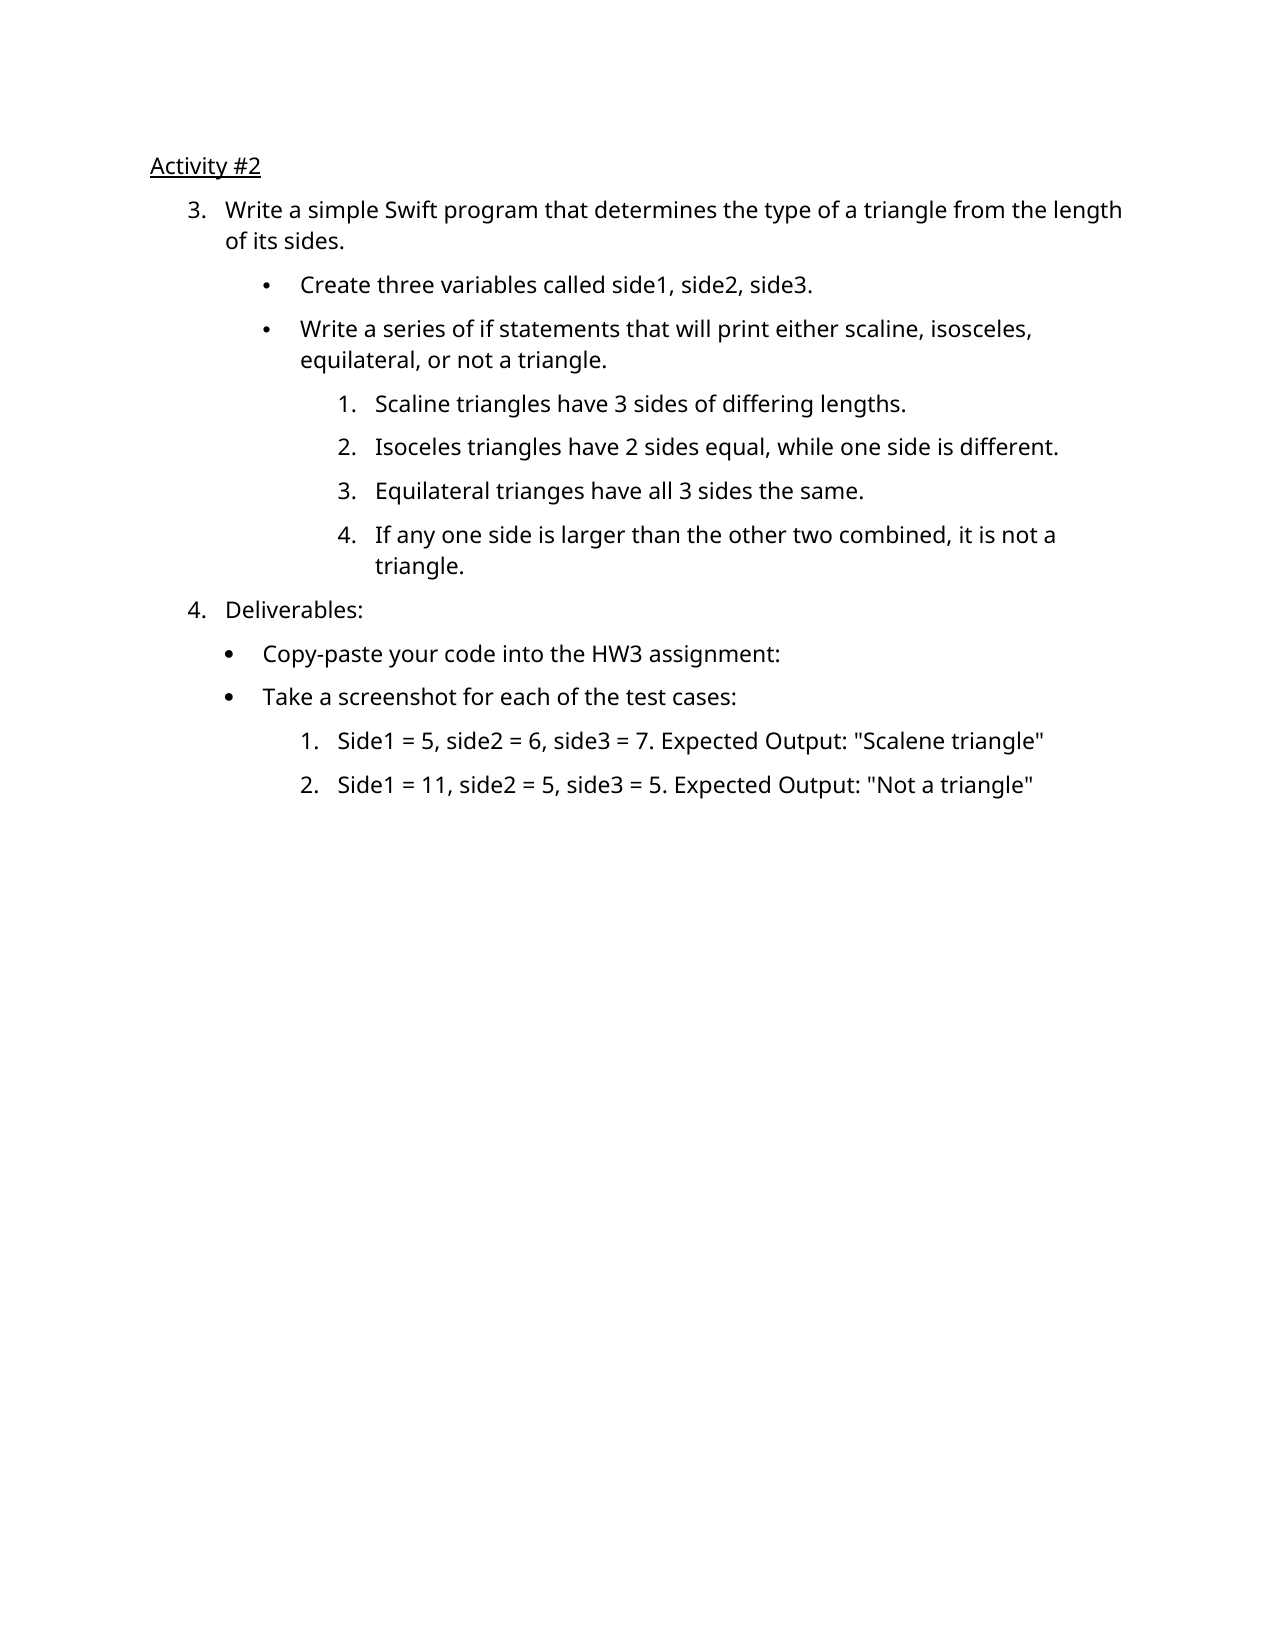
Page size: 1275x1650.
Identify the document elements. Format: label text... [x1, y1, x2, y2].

list Side1 = 5, side2 = 6, side3 = 7. Expected Output: "Scalene triangle" [300, 725, 1125, 756]
list Take a screenshot for each of the test cases: [225, 681, 1125, 712]
list Side1 = 11, side2 = 5, side3 = 5. Expected Output: "Not a triangle" [300, 769, 1125, 800]
list Copy-paste your code into the HW3 assignment: [225, 637, 1125, 669]
text Activity #2 [150, 150, 1125, 181]
list Isoceles triangles have 2 sides equal, while one side is different. [337, 431, 1125, 462]
list If any one side is larger than the other two combined, it is not a triangle. [337, 519, 1125, 581]
list Write a series of if statements that will print either scaline, isosceles, equilateral, or not a triangle. [262, 312, 1125, 375]
list Write a simple Swift program that determines the type of a triangle from the length of its sides. [187, 194, 1125, 256]
list Create three variables called side1, side2, side3. [262, 269, 1125, 300]
list Deliverables: [187, 594, 1125, 625]
list Scaline triangles have 3 sides of differing lengths. [337, 387, 1125, 419]
list Equilateral trianges have all 3 sides the same. [337, 475, 1125, 506]
